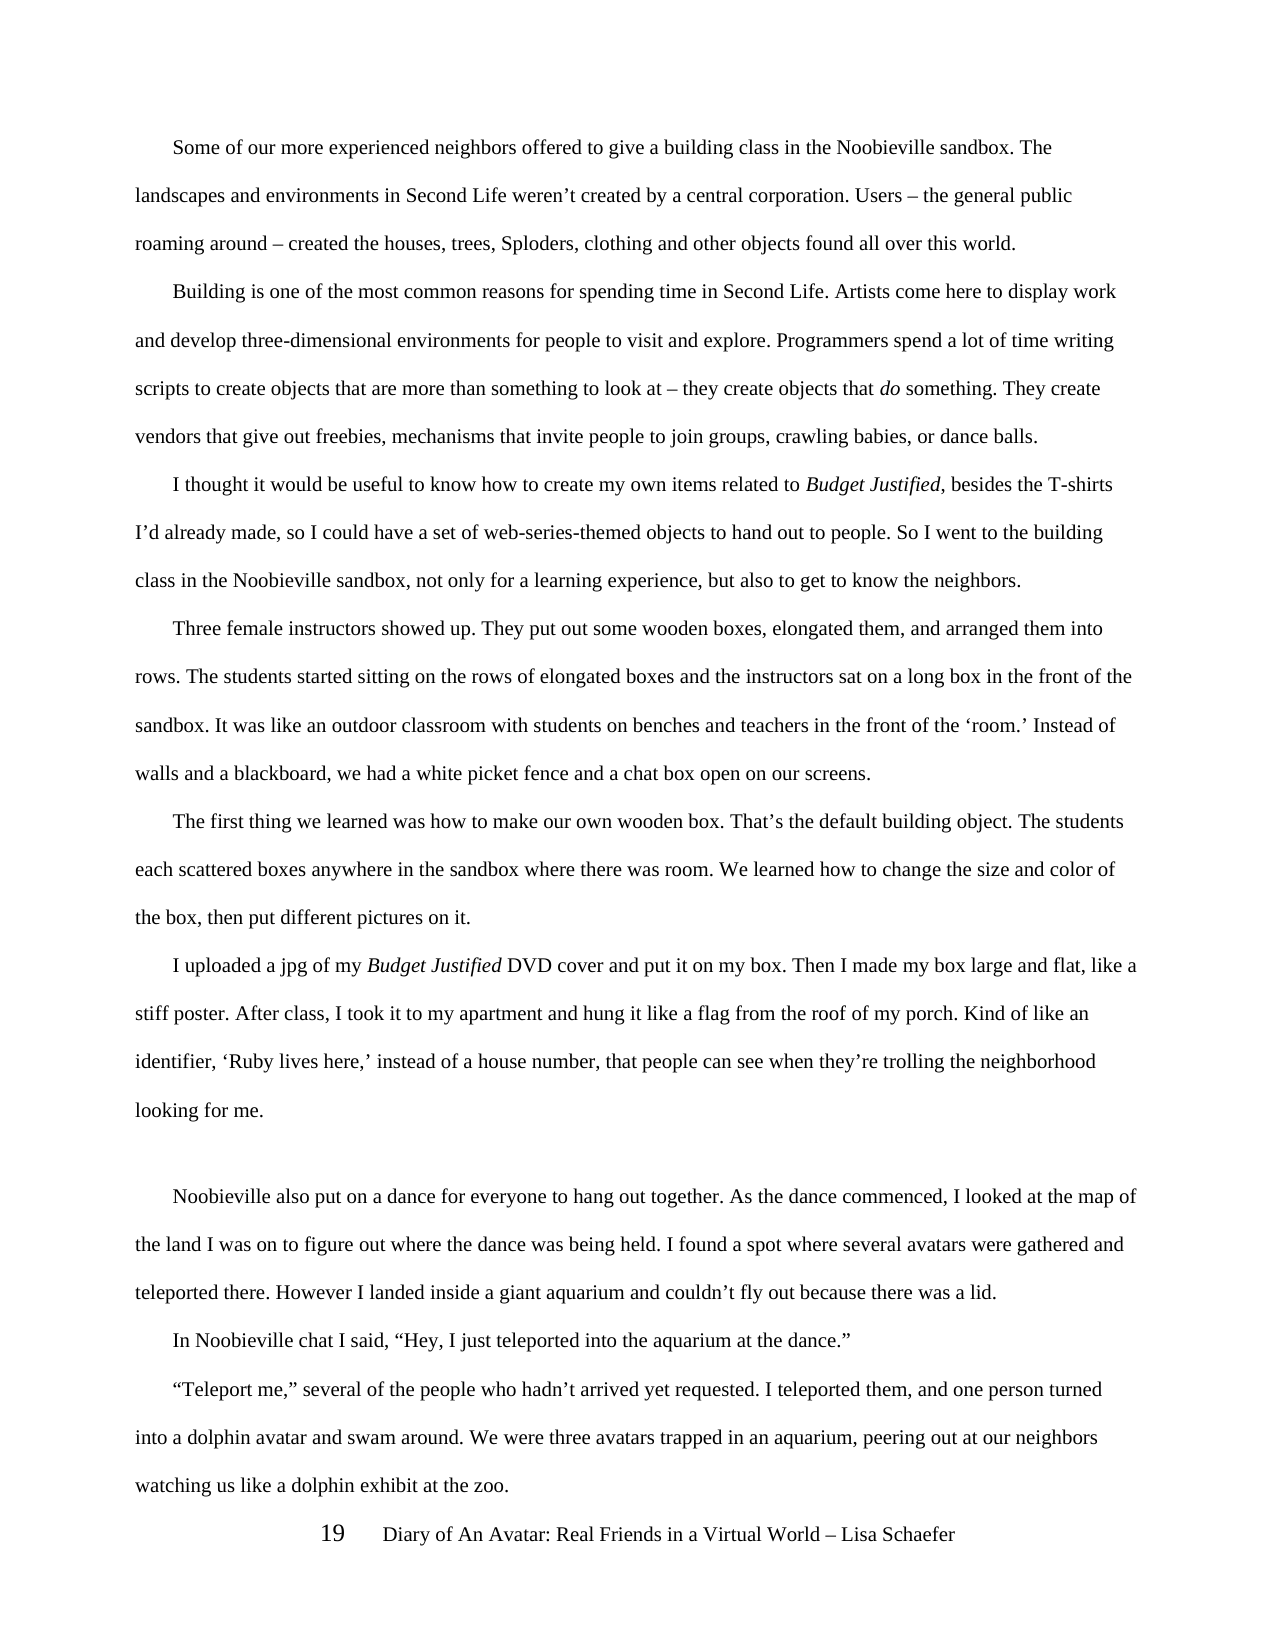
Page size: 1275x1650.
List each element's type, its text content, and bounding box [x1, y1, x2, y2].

text I uploaded a jpg of my Budget Justified DVD cover and put it on my box. Then I made my box large and flat, like a stiff poster. After class, I took it to my apartment and hung it like a flag from the roof of my porch. Kind of like an identifier, ‘Ruby lives here,’ instead of a house number, that people can see when they’re trolling the neighborhood looking for me. [135, 953, 1140, 1122]
text Three female instructors showed up. They put out some wooden boxes, elongated them, and arranged them into rows. The students started sitting on the rows of elongated boxes and the instructors sat on a long box in the front of the sandbox. It was like an outdoor classroom with students on benches and teachers in the front of the ‘room.’ Instead of walls and a blackboard, we had a white picket fence and a chat box open on our screens. [135, 616, 1140, 785]
text Some of our more experienced neighbors offered to give a building class in the Noobieville sandbox. The landscapes and environments in Second Life weren’t created by a central corporation. Users – the general public roaming around – created the houses, trees, Sploders, clothing and other objects found all over this world. [135, 135, 1140, 255]
text In Noobieville chat I said, “Hey, I just teleported into the aquarium at the dance.” [135, 1328, 1140, 1352]
text Noobieville also put on a dance for everyone to hang out together. As the dance commenced, I looked at the map of the land I was on to figure out where the dance was being held. I found a spot where several avatars were gathered and teleported there. However I landed inside a giant aquarium and couldn’t fly out because there was a lid. [135, 1184, 1140, 1304]
text The first thing we learned was how to make our own wooden box. That’s the default building object. The students each scattered boxes anywhere in the sandbox where there was room. We learned how to change the size and color of the box, then put different pictures on it. [135, 809, 1140, 929]
text “Teleport me,” several of the people who hadn’t arrived yet requested. I teleported them, and one person turned into a dolphin avatar and swam around. We were three avatars trapped in an aquarium, peering out at our neighbors watching us like a dolphin exhibit at the zoo. [135, 1376, 1140, 1497]
text I thought it would be useful to know how to create my own items related to Budget Justified, besides the T-shirts I’d already made, so I could have a set of web-series-themed objects to hand out to people. So I went to the building class in the Noobieville sandbox, not only for a learning experience, but also to get to know the neighbors. [135, 472, 1140, 592]
text Building is one of the most common reasons for spending time in Second Life. Artists come here to display work and develop three-dimensional environments for people to visit and explore. Programmers spend a lot of time writing scripts to create objects that are more than something to look at – they create objects that do something. They create vendors that give out freebies, mechanisms that invite people to join groups, crawling babies, or dance balls. [135, 279, 1140, 448]
